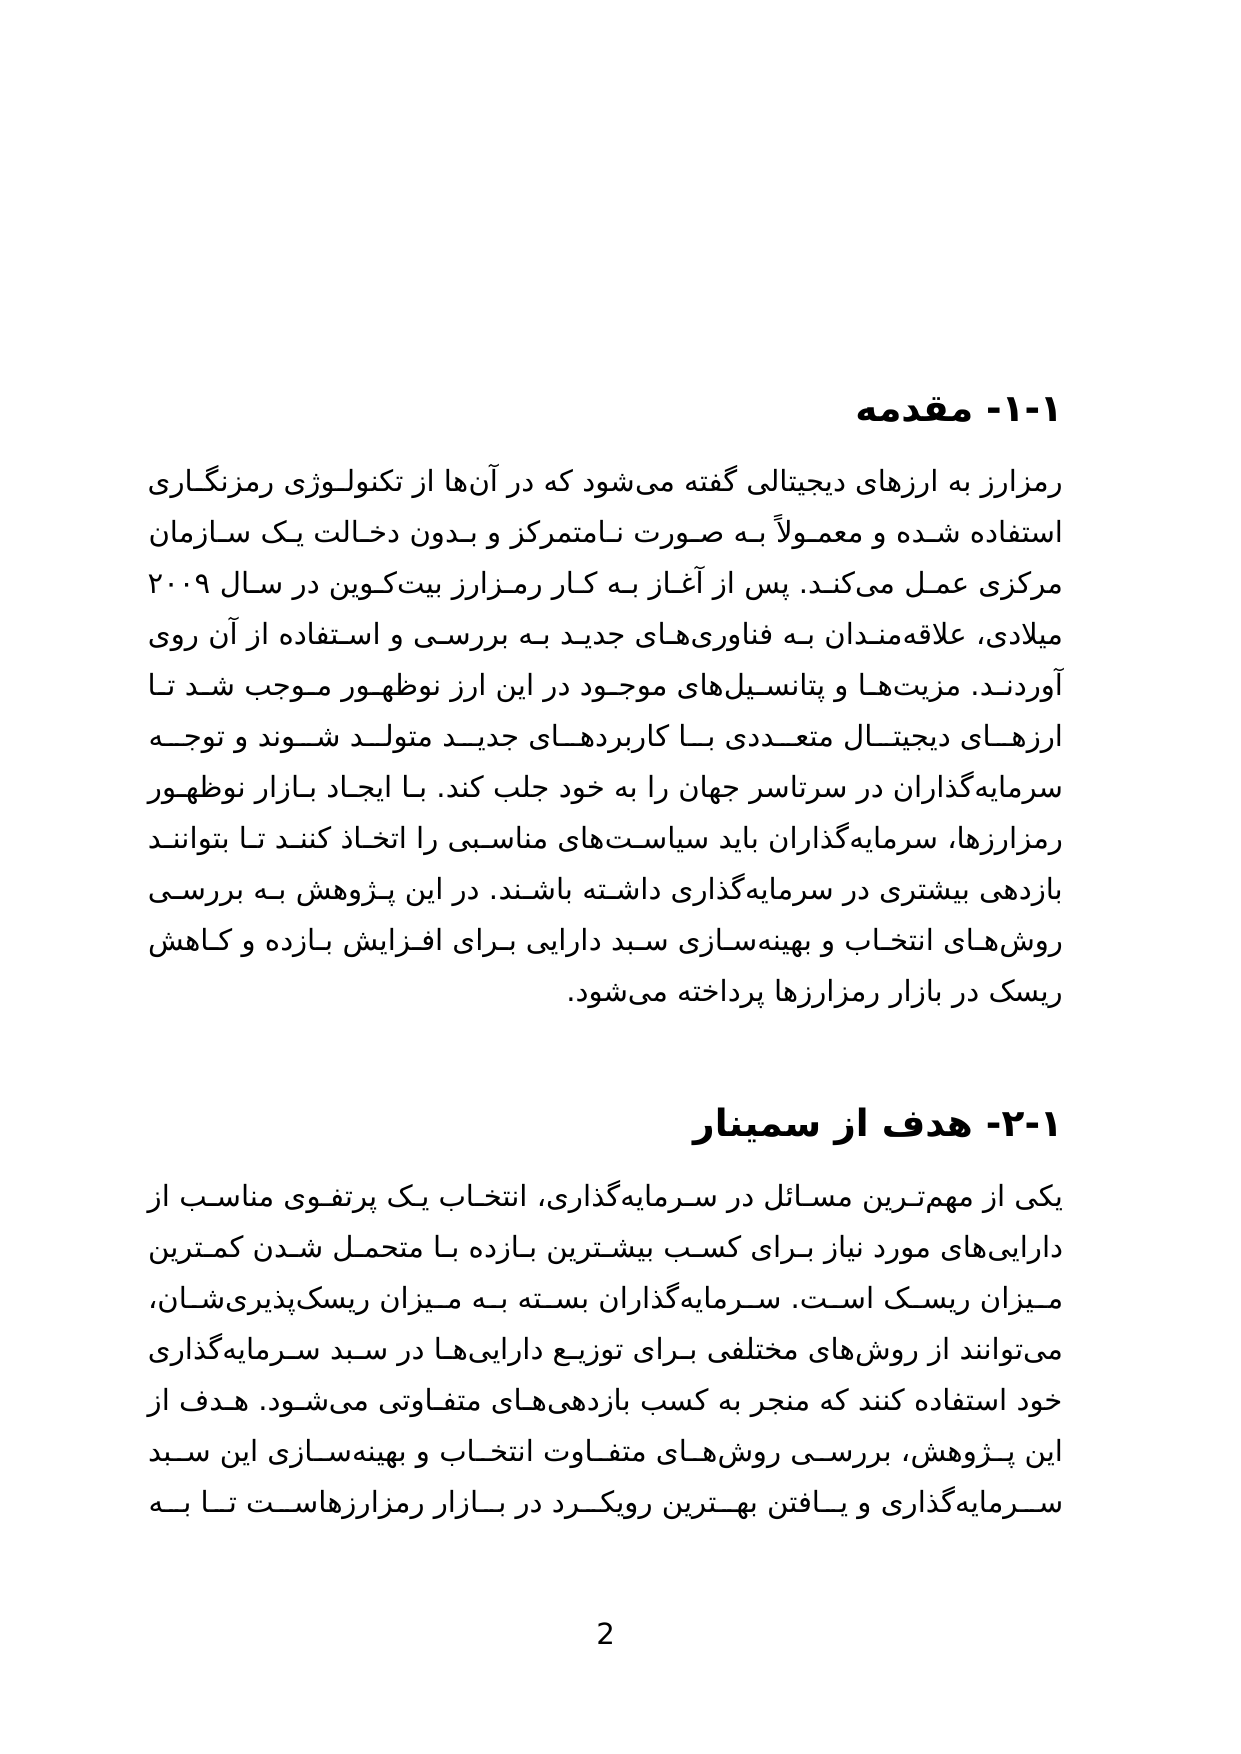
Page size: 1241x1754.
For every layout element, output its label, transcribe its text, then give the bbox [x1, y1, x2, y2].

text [148, 1179, 1063, 1519]
subtitle ۱-۱- مقدمه [148, 387, 1063, 431]
subtitle ۲-۱- هدف از سمینار [148, 1102, 1063, 1145]
text رمزارز به ارزهای دیجیتالی گفته می‌شود که در آن‌ها از تکنولوژی رمزنگاری استفاده شده و معمولاً به صورت نامتمرکز و بدون دخالت یک سازمان مرکزی عمل می‌کند. پس از آغاز به کار رمزارز بیت‌کوین در سال ۲۰۰۹ میلادی، علاقه‌مندان به فناوری‌های جدید به بررسی و استفاده از آن روی آوردند. مزیت‌ها و پتانسیل‌های موجود در این ارز نوظهور موجب شد تا ارزهای دیجیتال متعددی با کاربردهای جدید متولد شوند و توجه سرمایه‌گذاران در سرتاسر جهان را به خود جلب کند. با ایجاد بازار نوظهور رمزارزها، سرمایه‌گذاران باید سیاست‌های مناسبی را اتخاذ کنند تا بتوانند بازدهی بیشتری در سرمایه‌گذاری داشته باشند. در این پژوهش به بررسی روش‌های انتخاب و بهینه‌سازی سبد دارایی برای افزایش بازده و کاهش ریسک در بازار رمزارزها پرداخته می‌شود. [148, 465, 1063, 1008]
